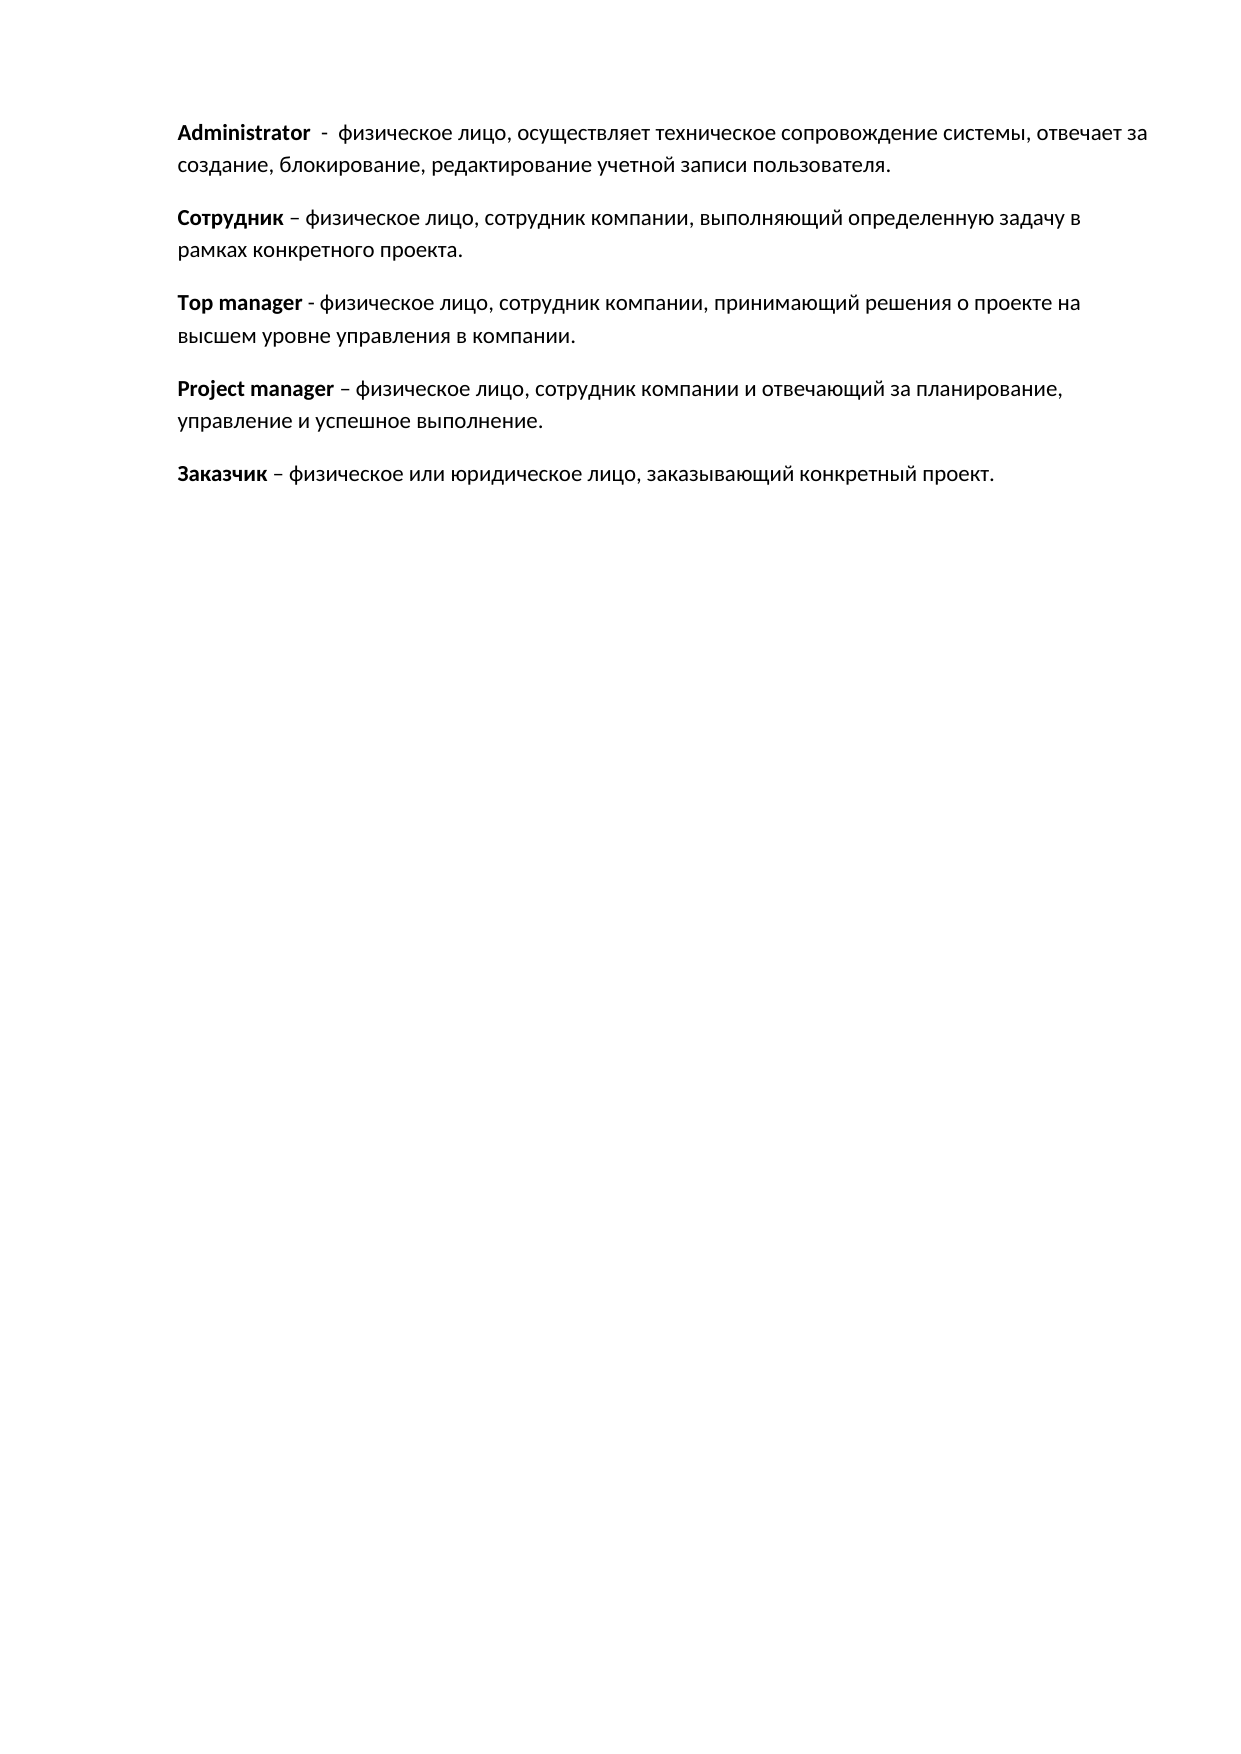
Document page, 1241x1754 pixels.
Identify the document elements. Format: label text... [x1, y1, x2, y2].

text Top manager - физическое лицо, сотрудник компании, принимающий решения о проекте на высшем уровне управления в компании. [177, 288, 1152, 349]
text Заказчик – физическое или юридическое лицо, заказывающий конкретный проект. [177, 459, 1152, 487]
text Project manager – физическое лицо, сотрудник компании и отвечающий за планирование, управление и успешное выполнение. [177, 374, 1152, 434]
text Сотрудник – физическое лицо, сотрудник компании, выполняющий определенную задачу в рамках конкретного проекта. [177, 203, 1152, 263]
text Administrator - физическое лицо, осуществляет техническое сопровождение системы, отвечает за создание, блокирование, редактирование учетной записи пользователя. [177, 118, 1152, 178]
